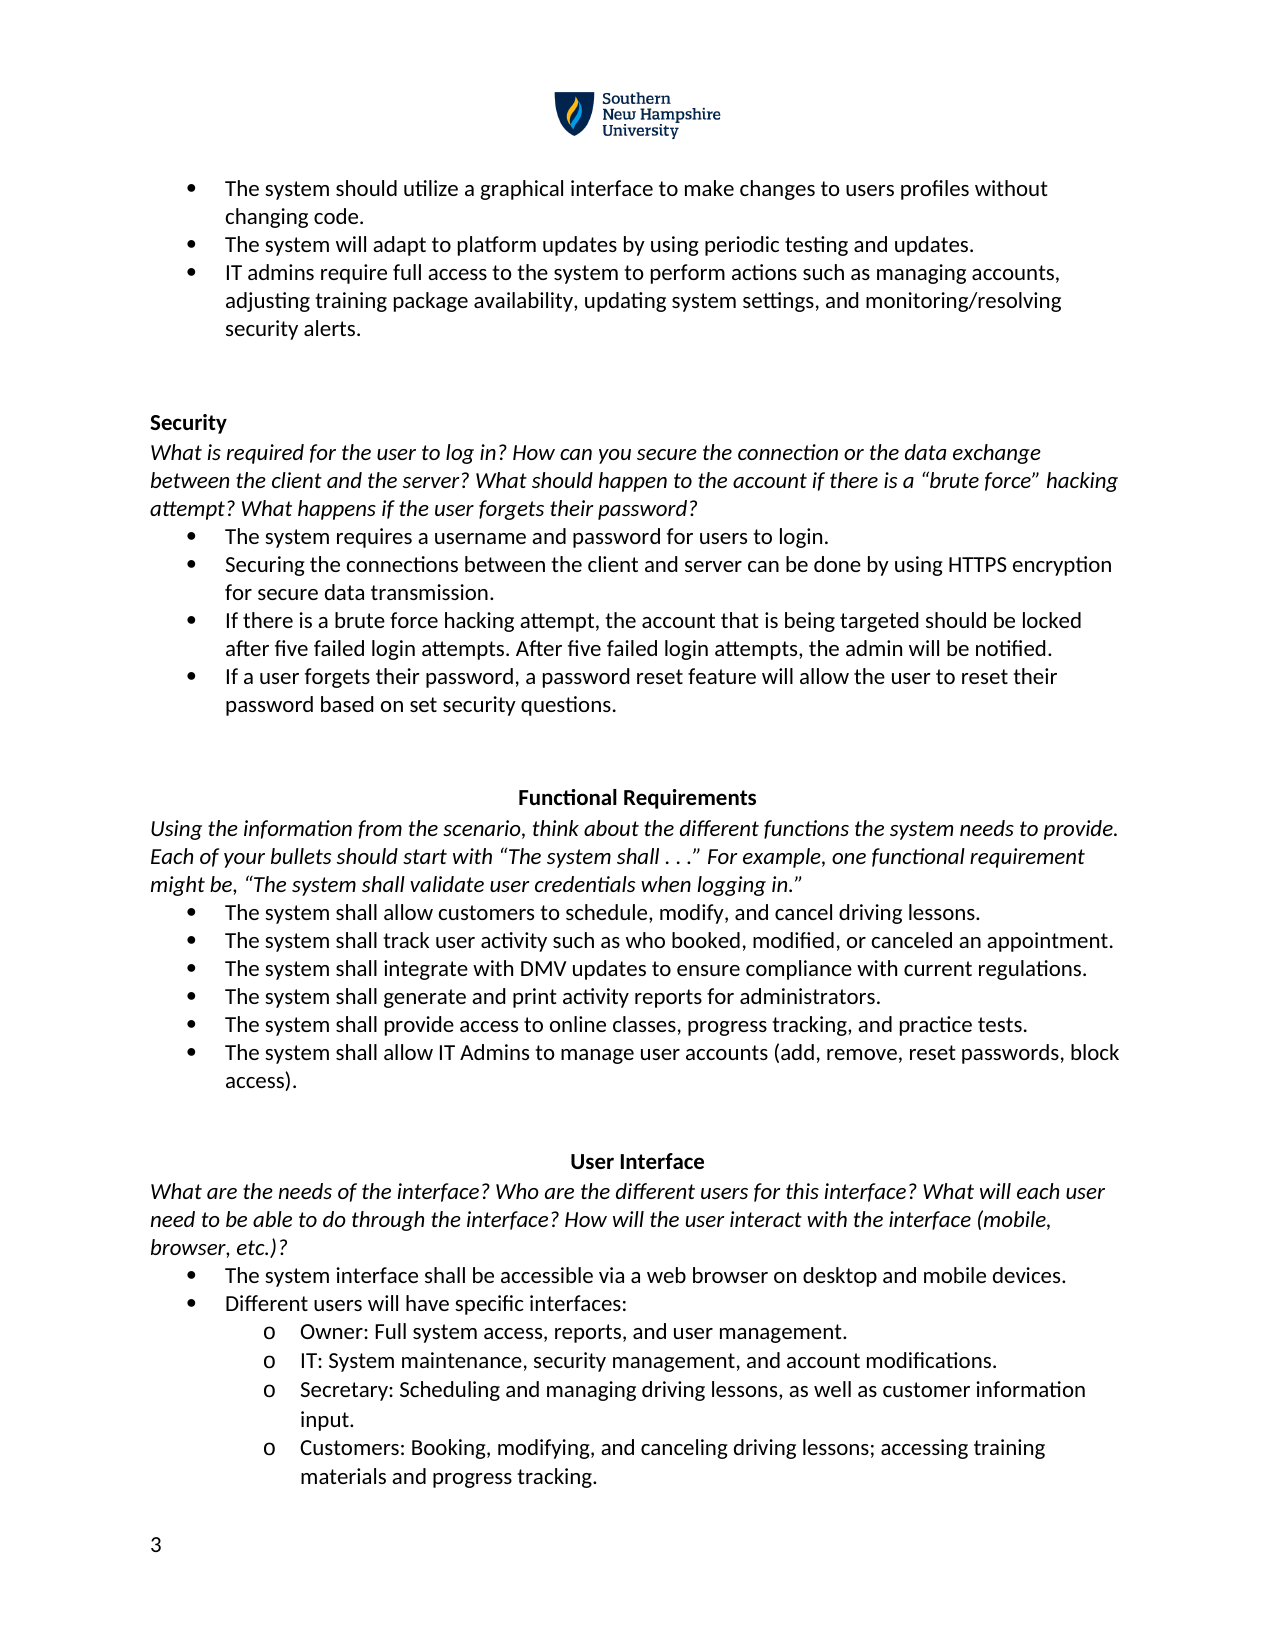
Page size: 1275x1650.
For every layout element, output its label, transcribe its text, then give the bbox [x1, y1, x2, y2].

list The system shall allow customers to schedule, modify, and cancel driving lessons. [187, 898, 1125, 926]
subtitle User Interface [150, 1147, 1125, 1175]
list Secretary: Scheduling and managing driving lessons, as well as customer information input. [262, 1376, 1125, 1433]
list Owner: Full system access, reports, and user management. [262, 1317, 1125, 1346]
list Customers: Booking, modifying, and canceling driving lessons; accessing training materials and progress tracking. [262, 1433, 1125, 1490]
text Using the information from the scenario, think about the different functions the system needs to provide. Each of your bullets should start with “The system shall . . .” For example, one functional requirement might be, “The system shall validate user credentials when logging in.” [150, 814, 1125, 898]
list The system interface shall be accessible via a web browser on desktop and mobile devices. [187, 1261, 1125, 1289]
list IT: System maintenance, security management, and account modifications. [262, 1346, 1125, 1376]
list Different users will have specific interfaces: [187, 1289, 1125, 1317]
picture [546, 75, 729, 154]
list The system will adapt to platform updates by using periodic testing and updates. [187, 230, 1125, 258]
subtitle Functional Requirements [150, 783, 1125, 812]
list The system should utilize a graphical interface to make changes to users profiles without changing code. [187, 174, 1125, 230]
list The system shall allow IT Admins to manage user accounts (add, remove, reset passwords, block access). [187, 1038, 1125, 1094]
subtitle Security [150, 408, 1125, 436]
list IT admins require full access to the system to perform actions such as managing accounts, adjusting training package availability, updating system settings, and monitoring/resolving security alerts. [187, 258, 1125, 342]
text What is required for the user to log in? How can you secure the connection or the data exchange between the client and the server? What should happen to the account if there is a “brute force” hacking attempt? What happens if the user forgets their password? [150, 438, 1125, 522]
list The system shall generate and print activity reports for administrators. [187, 982, 1125, 1010]
text What are the needs of the interface? Who are the different users for this interface? What will each user need to be able to do through the interface? How will the user interact with the interface (mobile, browser, etc.)? [150, 1177, 1125, 1261]
list Securing the connections between the client and server can be done by using HTTPS encryption for secure data transmission. [187, 550, 1125, 606]
list The system requires a username and password for users to login. [187, 522, 1125, 550]
list The system shall track user activity such as who booked, modified, or canceled an appointment. [187, 926, 1125, 954]
list If there is a brute force hacking attempt, the account that is being targeted should be locked after five failed login attempts. After five failed login attempts, the admin will be notified. [187, 606, 1125, 662]
list The system shall provide access to online classes, progress tracking, and practice tests. [187, 1010, 1125, 1038]
list The system shall integrate with DMV updates to ensure compliance with current regulations. [187, 954, 1125, 982]
list If a user forgets their password, a password reset feature will allow the user to reset their password based on set security questions. [187, 662, 1125, 718]
